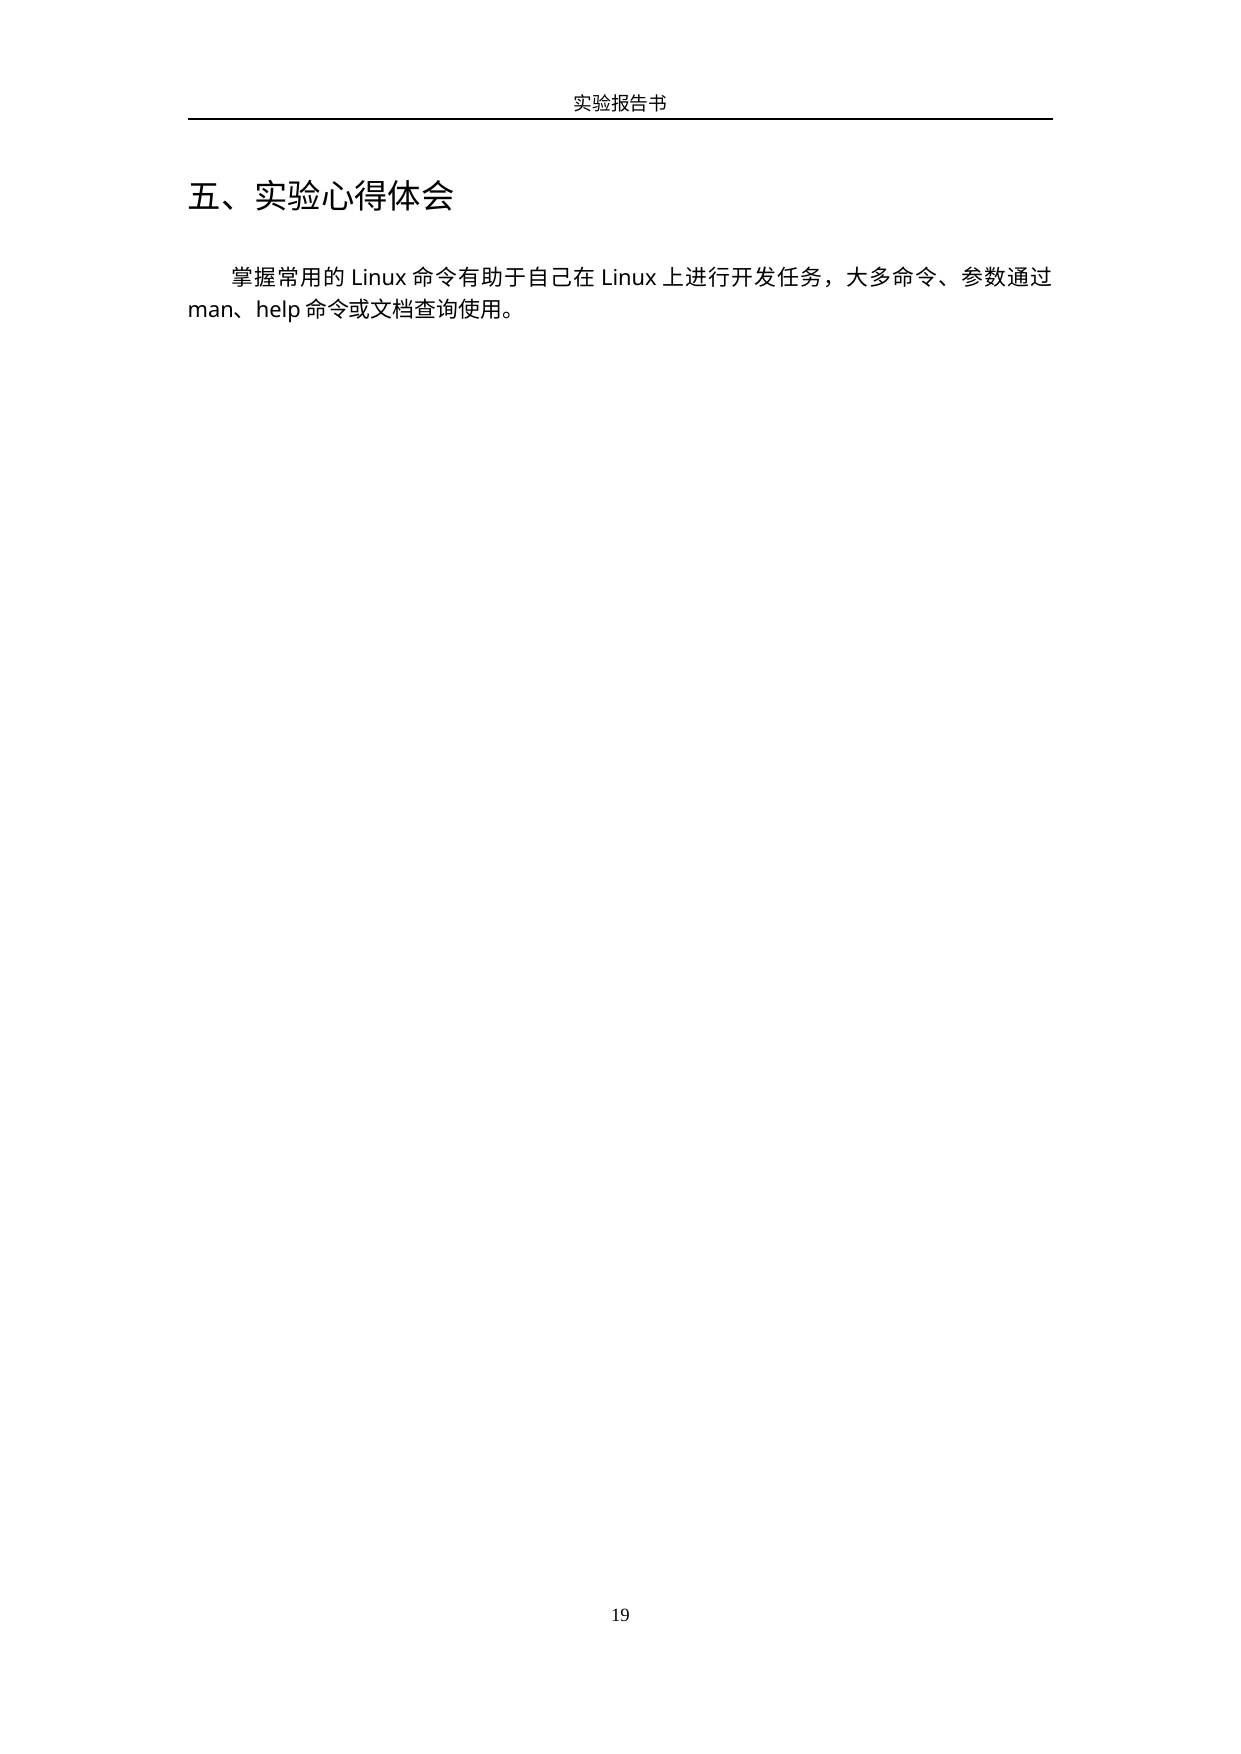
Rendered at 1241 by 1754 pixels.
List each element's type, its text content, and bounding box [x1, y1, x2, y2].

text 掌握常用的Linux命令有助于自己在Linux上进行开发任务，大多命令、参数通过man、help命令或文档查询使用。 [187, 259, 1053, 324]
text 五、实验心得体会 [187, 162, 1053, 227]
